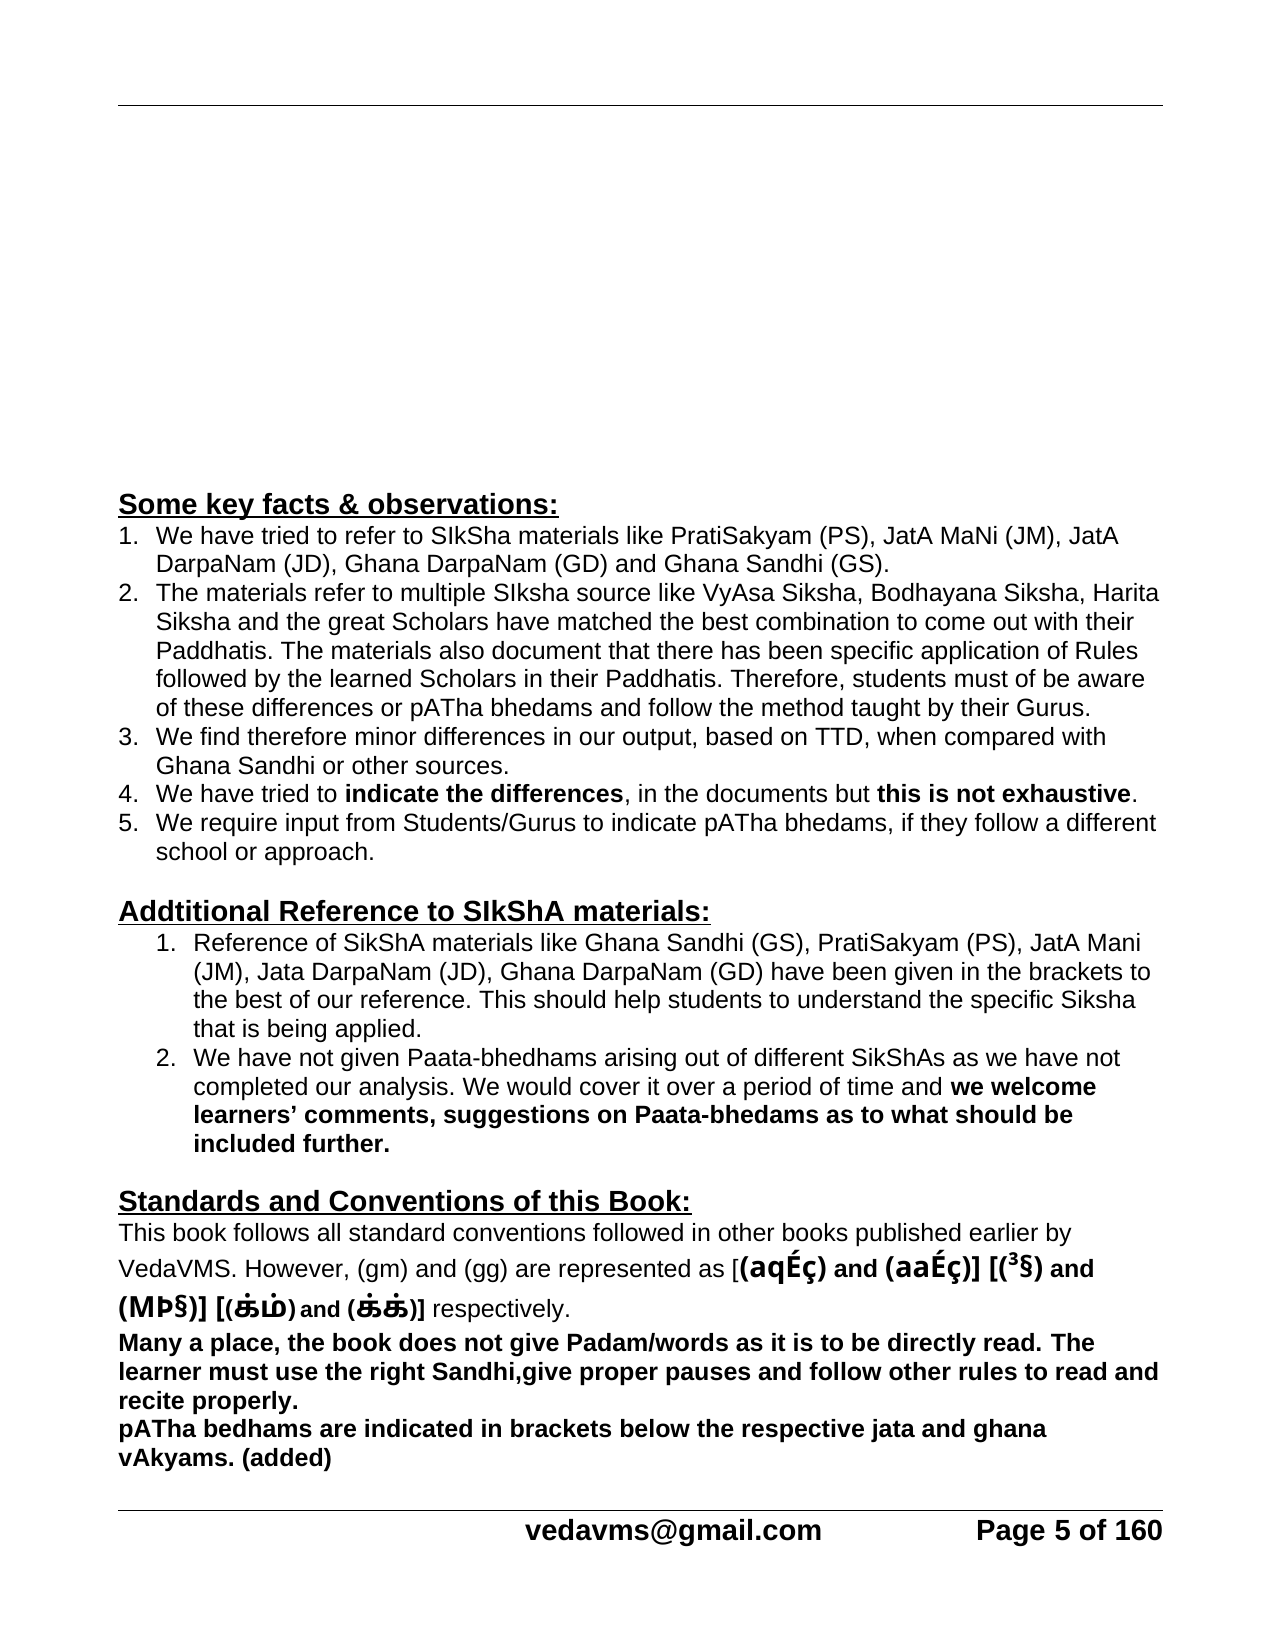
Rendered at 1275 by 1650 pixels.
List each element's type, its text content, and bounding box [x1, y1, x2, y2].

text This book follows all standard conventions followed in other books published earlier by VedaVMS. However, (gm) and (gg) are represented as [(aqÉç) and (aaÉç)] [(³§) and (MÞ§)] [(க்ம்) and (க்க்)] respectively. [118, 1218, 1163, 1328]
text Some key facts & observations: [118, 487, 1163, 521]
text pATha bedhams are indicated in brackets below the respective jata and ghana vAkyams. (added) [118, 1414, 1163, 1472]
list The materials refer to multiple SIksha source like VyAsa Siksha, Bodhayana Siksha, Harita Siksha and the great Scholars have matched the best combination to come out with their Paddhatis. The materials also document that there has been specific application of Rules followed by the learned Scholars in their Paddhatis. Therefore, students must of be aware of these differences or pATha bhedams and follow the method taught by their Gurus. [118, 578, 1163, 722]
list We have tried to refer to SIkSha materials like PratiSakyam (PS), JatA MaNi (JM), JatA DarpaNam (JD), Ghana DarpaNam (GD) and Ghana Sandhi (GS). [118, 521, 1163, 578]
text Addtitional Reference to SIkShA materials: [118, 894, 1163, 928]
list We have tried to indicate the differences, in the documents but this is not exhaustive. [118, 779, 1163, 808]
list We find therefore minor differences in our output, based on TTD, when compared with Ghana Sandhi or other sources. [118, 722, 1163, 779]
list Reference of SikShA materials like Ghana Sandhi (GS), PratiSakyam (PS), JatA Mani (JM), Jata DarpaNam (JD), Ghana DarpaNam (GD) have been given in the brackets to the best of our reference. This should help students to understand the specific Siksha that is being applied. [156, 928, 1163, 1043]
list We have not given Paata-bhedhams arising out of different SikShAs as we have not completed our analysis. We would cover it over a period of time and we welcome learners’ comments, suggestions on Paata-bhedams as to what should be included further. [156, 1043, 1163, 1158]
text Many a place, the book does not give Padam/words as it is to be directly read. The learner must use the right Sandhi,give proper pauses and follow other rules to read and recite properly. [118, 1328, 1163, 1414]
list We require input from Students/Gurus to indicate pATha bhedams, if they follow a different school or approach. [118, 808, 1163, 866]
text Standards and Conventions of this Book: [118, 1184, 1163, 1218]
